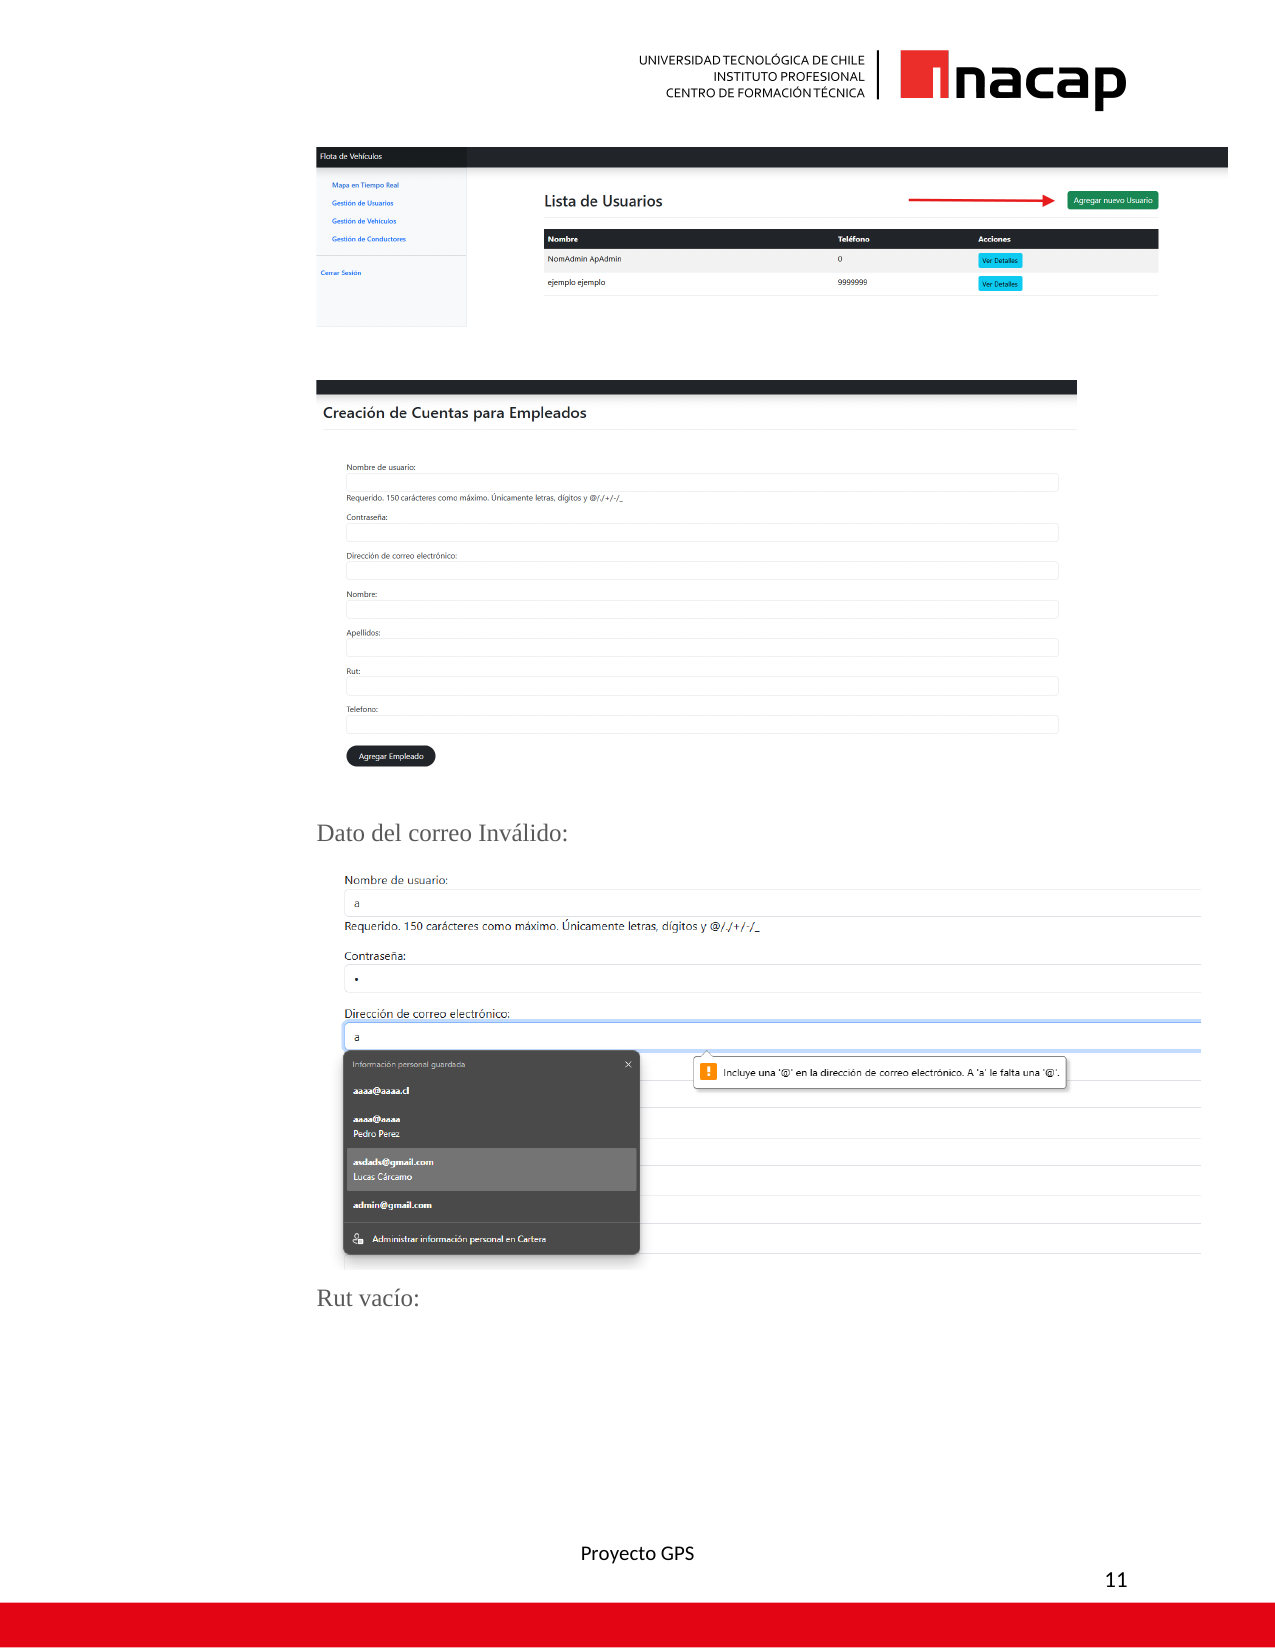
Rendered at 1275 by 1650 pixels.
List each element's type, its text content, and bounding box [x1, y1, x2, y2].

picture [316, 861, 1201, 1270]
picture [316, 380, 1077, 805]
picture [316, 147, 1228, 367]
picture [636, 46, 1128, 112]
text Rut vacío: [316, 1283, 1127, 1312]
text Dato del correo Inválido: [316, 818, 1127, 847]
